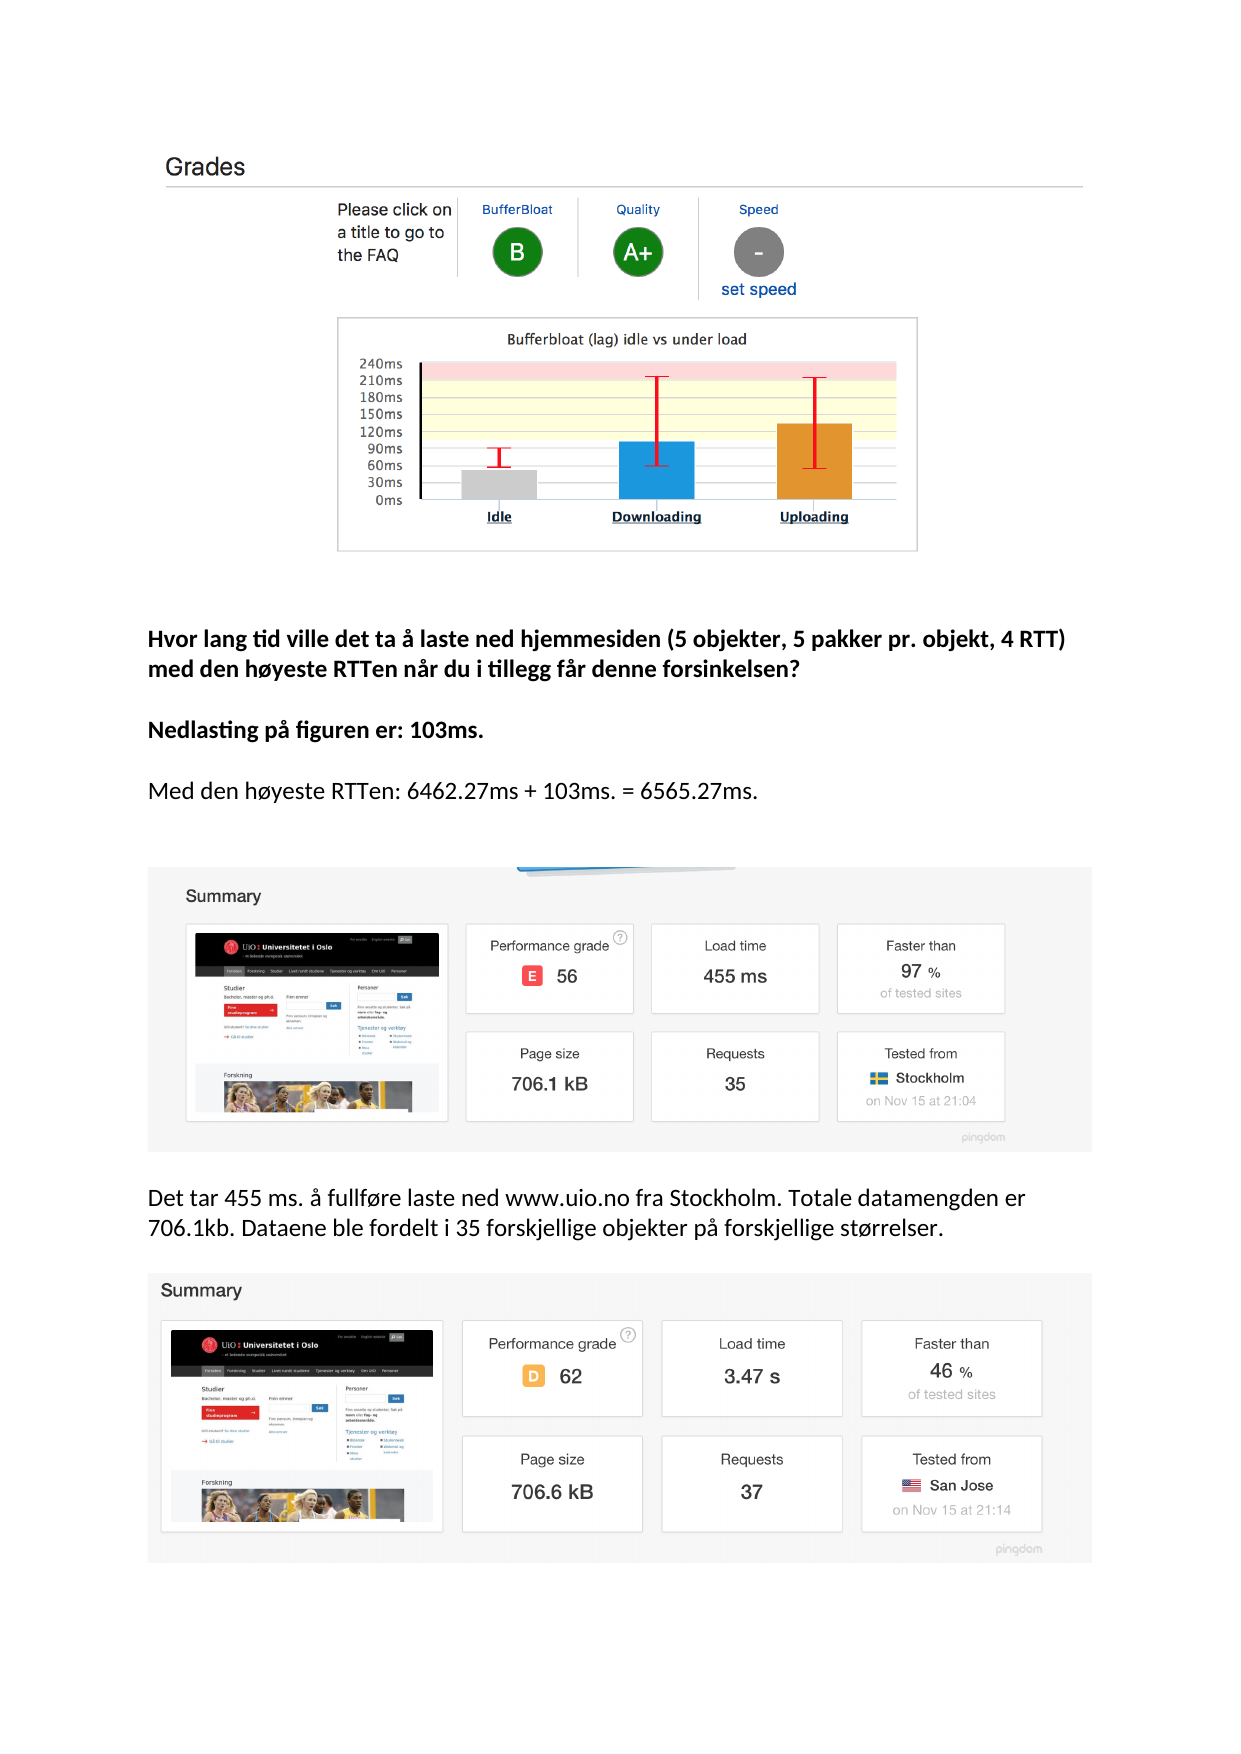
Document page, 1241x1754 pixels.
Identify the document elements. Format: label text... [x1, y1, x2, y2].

text Med den høyeste RTTen: 6462.27ms + 103ms. = 6565.27ms. [148, 776, 1093, 806]
picture [147, 867, 1092, 1152]
text Nedlasting på figuren er: 103ms. [148, 714, 1093, 745]
picture [147, 147, 1092, 562]
text Det tar 455 ms. å fullføre laste ned www.uio.no fra Stockholm. Totale datamengden er 706.1kb. Dataene ble fordelt i 35 forskjellige objekter på forskjellige størrelser. [148, 1182, 1093, 1243]
picture [147, 1273, 1092, 1563]
text Hvor lang tid ville det ta å laste ned hjemmesiden (5 objekter, 5 pakker pr. objekt, 4 RTT) med den høyeste RTTen når du i tillegg får denne forsinkelsen? [148, 623, 1093, 684]
